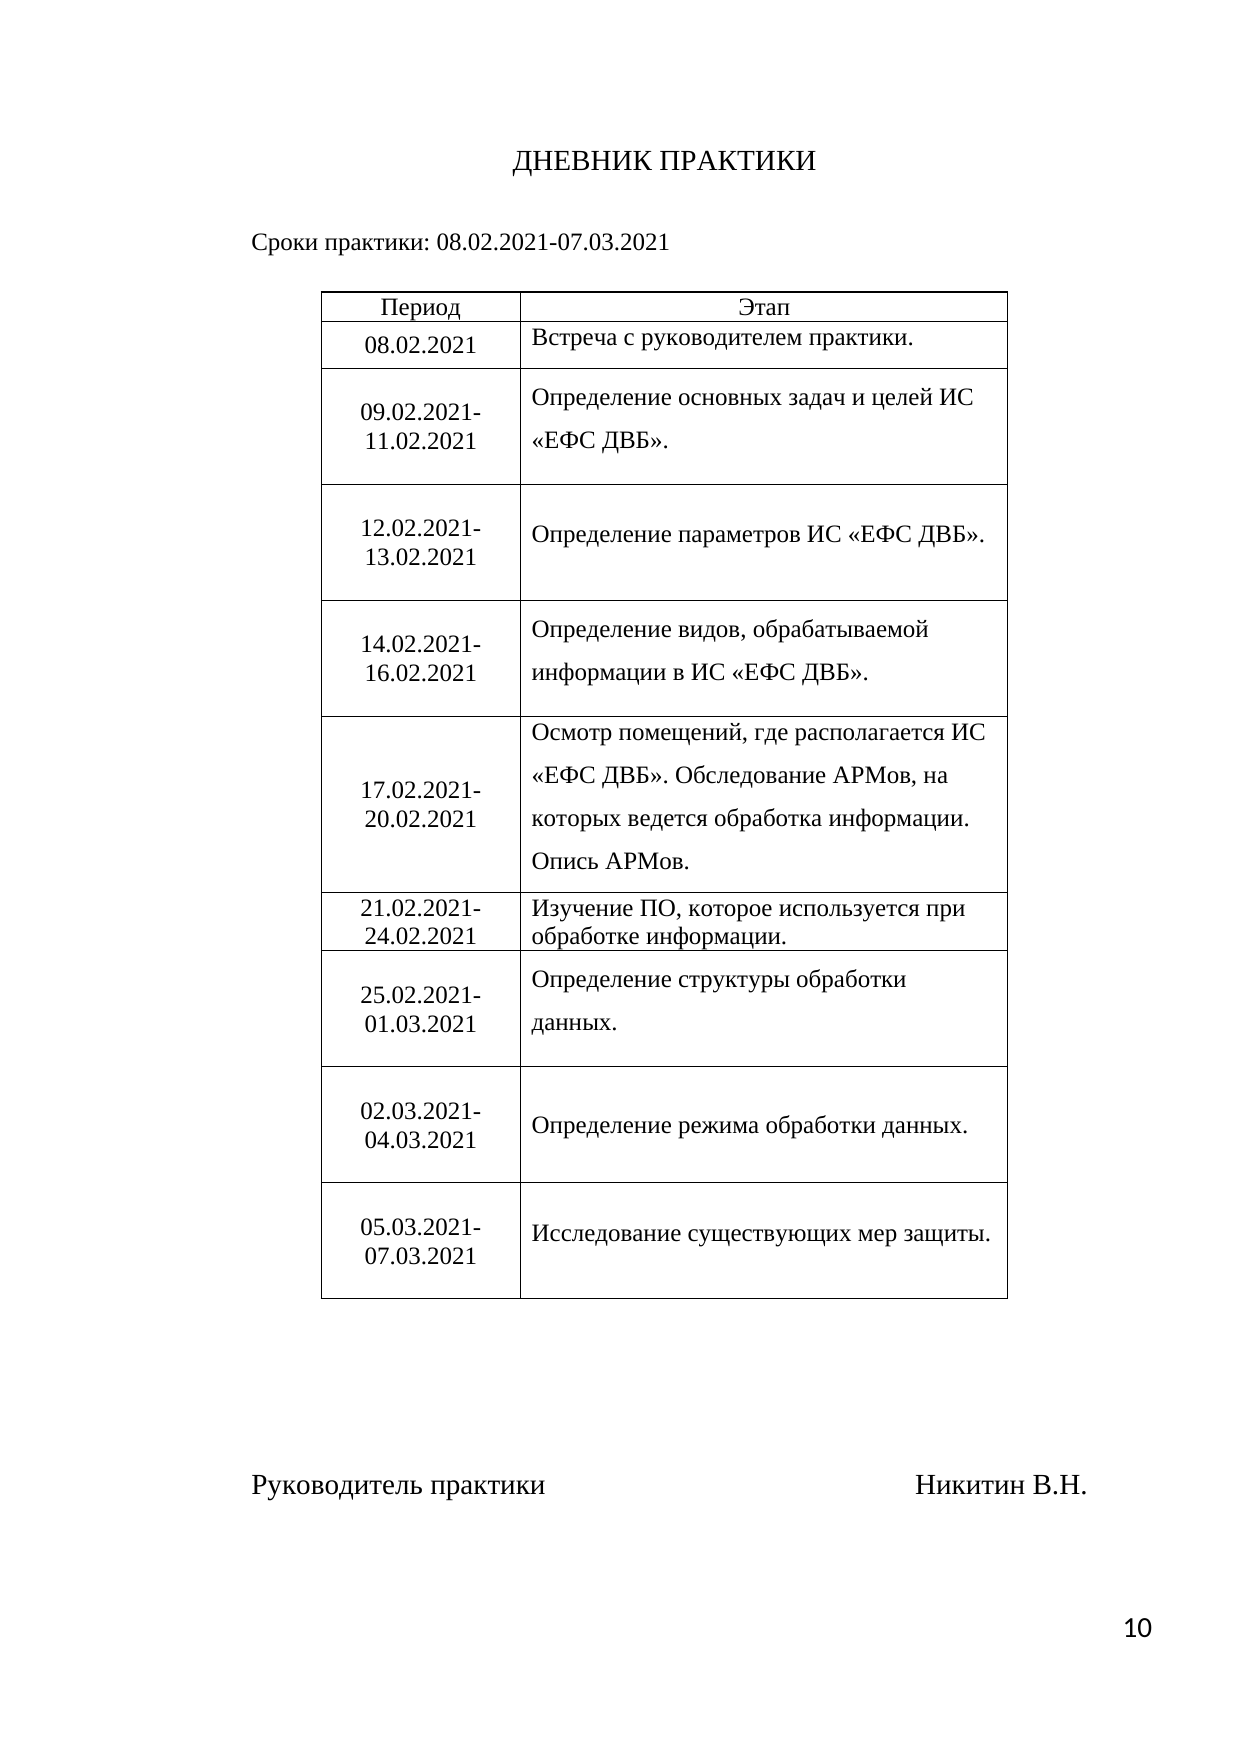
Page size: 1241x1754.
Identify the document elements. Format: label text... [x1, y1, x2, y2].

text Руководитель практики Никитин В.Н. [177, 1467, 1152, 1501]
table_cell Определение параметров ИС «ЕФС ДВБ». [521, 485, 1007, 600]
table_cell Определение видов, обрабатываемой информации в ИС «ЕФС ДВБ». [521, 601, 1007, 716]
table_cell 09.02.2021-11.02.2021 [322, 369, 520, 484]
table_cell Исследование существующих мер защиты. [521, 1183, 1007, 1298]
table_cell Встреча с руководителем практики. [521, 322, 1007, 368]
table_header Этап [521, 293, 1007, 321]
table_cell Определение структуры обработки данных. [521, 951, 1007, 1066]
table_cell 12.02.2021-13.02.2021 [322, 485, 520, 600]
table_cell 02.03.2021-04.03.2021 [322, 1067, 520, 1182]
table_cell Изучение ПО, которое используется при обработке информации. [521, 893, 1007, 950]
table_cell 08.02.2021 [322, 322, 520, 368]
table_cell 21.02.2021-24.02.2021 [322, 893, 520, 950]
table_header Период [322, 293, 520, 321]
text Сроки практики: 08.02.2021-07.03.2021 [177, 227, 1152, 256]
subtitle ДНЕВНИК ПРАКТИКИ [177, 143, 1152, 177]
table_cell 25.02.2021-01.03.2021 [322, 951, 520, 1066]
table_cell Определение основных задач и целей ИС «ЕФС ДВБ». [521, 369, 1007, 484]
table_cell Определение режима обработки данных. [521, 1067, 1007, 1182]
table_cell Осмотр помещений, где располагается ИС «ЕФС ДВБ». Обследование АРМов, на которых ведется обработка информации. Опись АРМов. [521, 717, 1007, 892]
table_cell 05.03.2021-07.03.2021 [322, 1183, 520, 1298]
table_cell 17.02.2021-20.02.2021 [322, 717, 520, 892]
table_cell 14.02.2021-16.02.2021 [322, 601, 520, 716]
